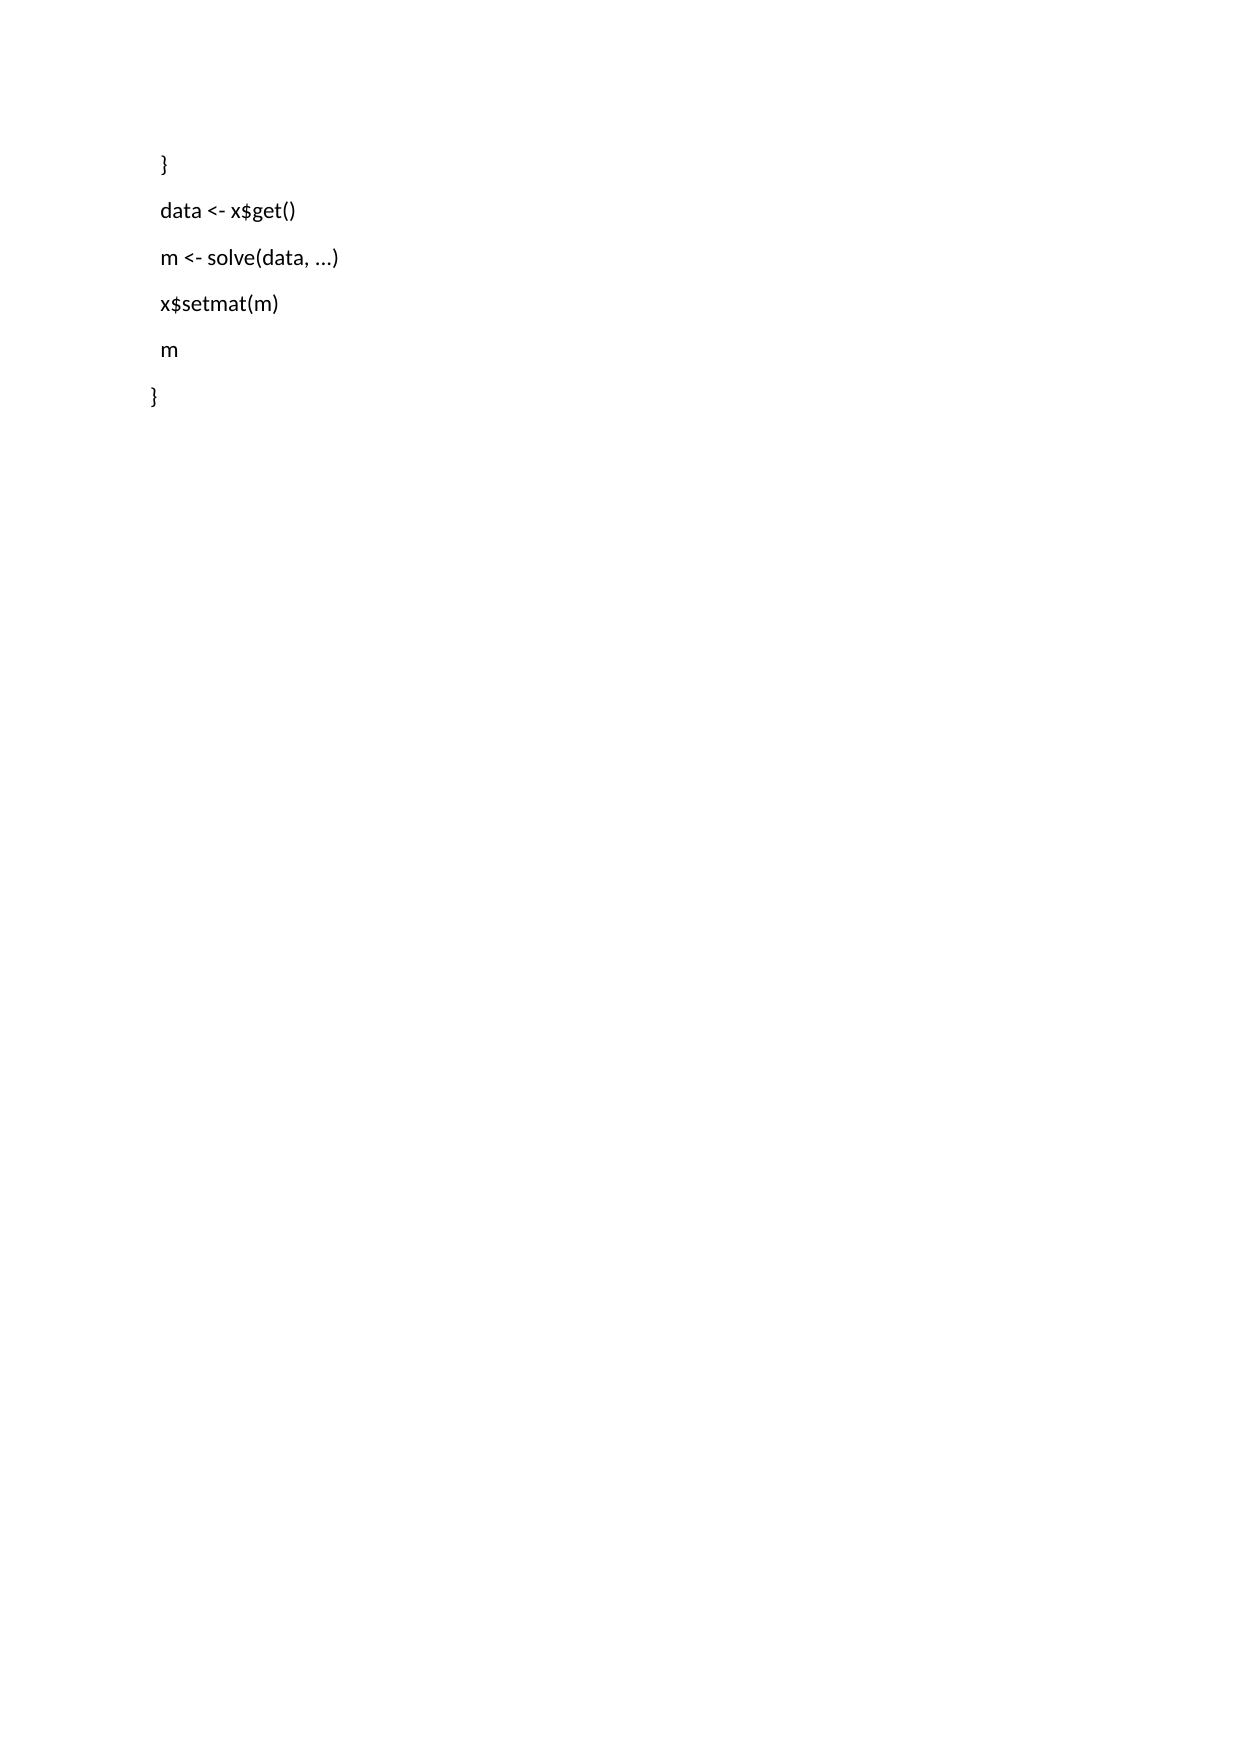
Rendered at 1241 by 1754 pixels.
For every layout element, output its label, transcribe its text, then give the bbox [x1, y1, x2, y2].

text } [150, 382, 1090, 410]
text } [150, 150, 1090, 178]
text m <- solve(data, ...) [150, 243, 1090, 271]
text data <- x$get() [150, 196, 1090, 224]
text x$setmat(m) [150, 289, 1090, 317]
text m [150, 335, 1090, 363]
